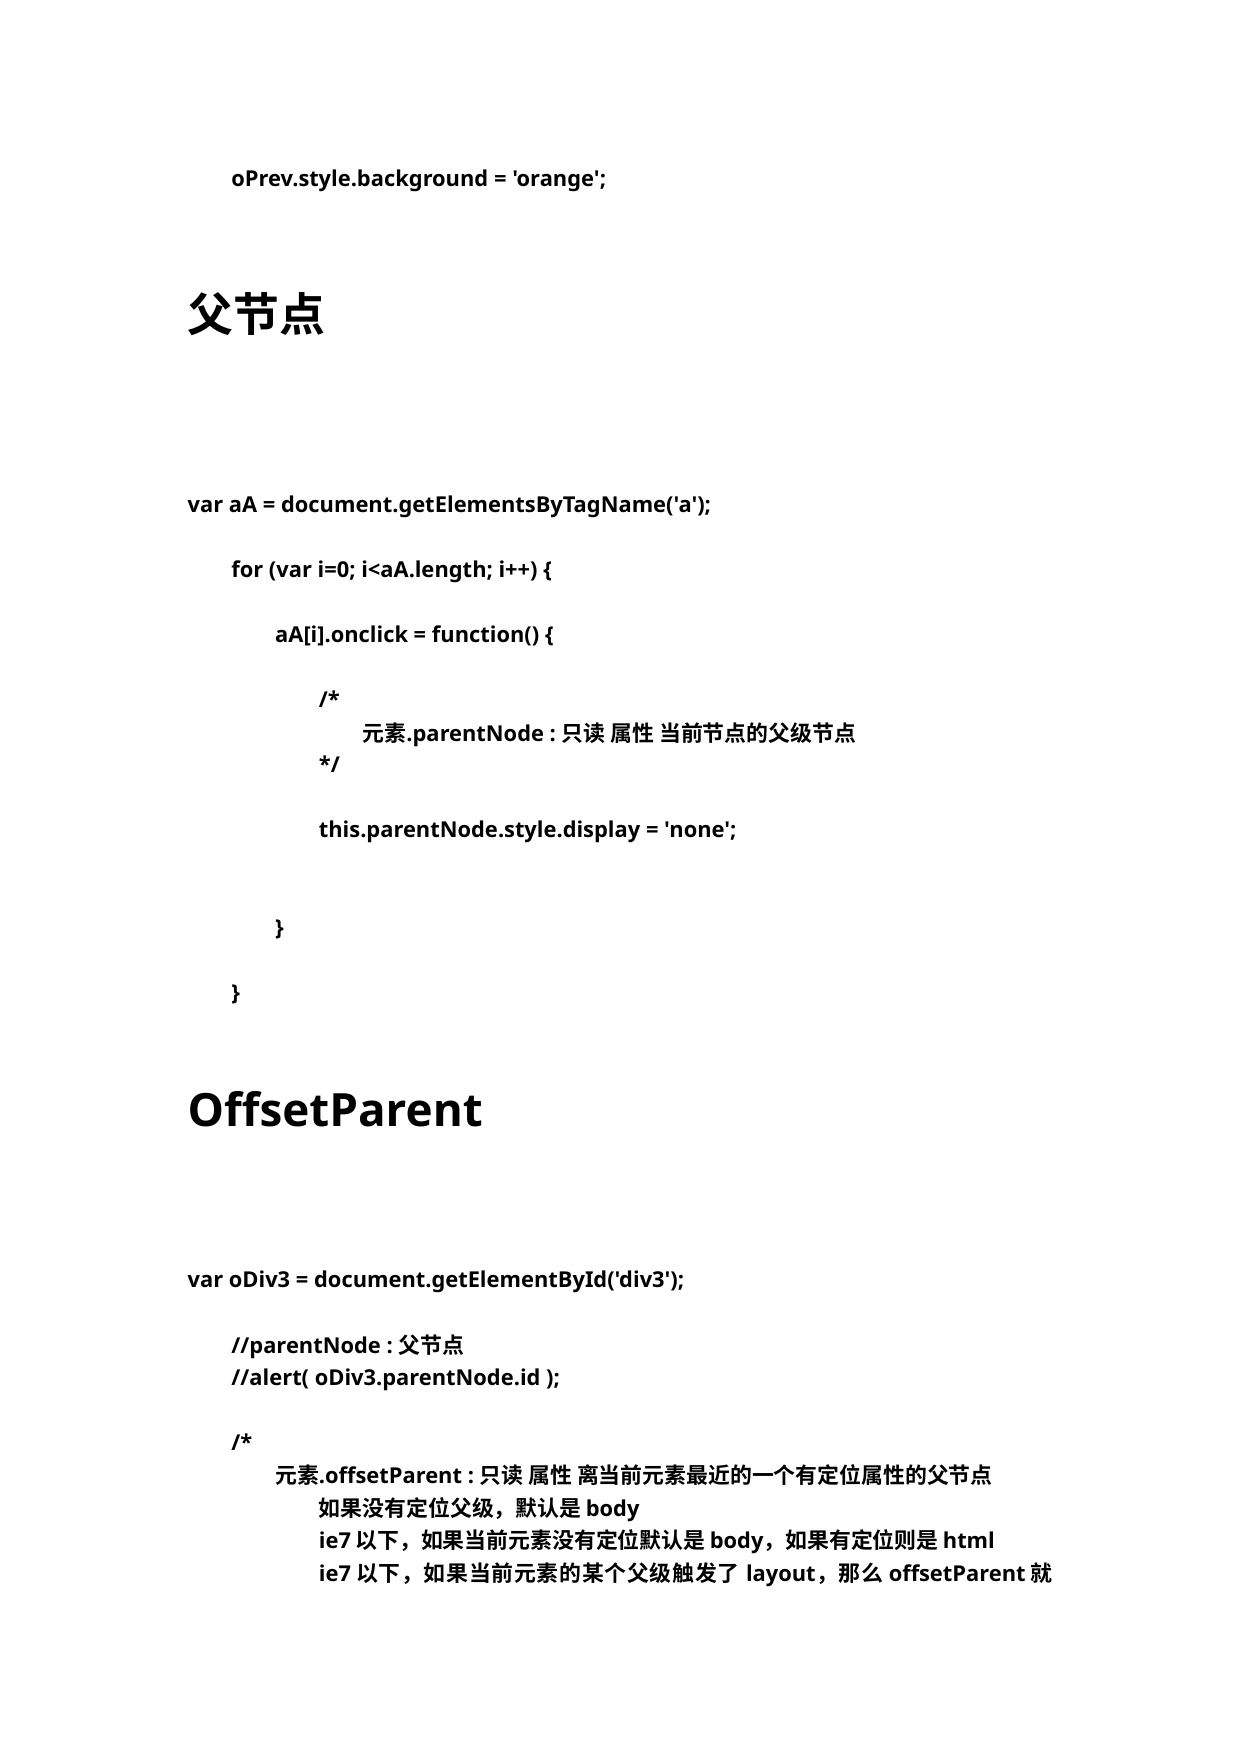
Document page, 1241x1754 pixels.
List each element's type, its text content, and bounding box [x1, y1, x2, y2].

text this.parentNode.style.display = 'none'; [187, 813, 1053, 845]
text /* [187, 1426, 1053, 1458]
text } [187, 910, 1053, 943]
text */ [187, 748, 1053, 780]
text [187, 1556, 1053, 1588]
text //alert( oDiv3.parentNode.id ); [187, 1361, 1053, 1393]
text 元素.offsetParent : 只读 属性 离当前元素最近的一个有定位属性的父节点 [187, 1458, 1053, 1491]
text 元素.parentNode : 只读 属性 当前节点的父级节点 [187, 715, 1053, 748]
text /* [187, 683, 1053, 715]
text var aA = document.getElementsByTagName('a'); [187, 488, 1053, 520]
text 如果没有定位父级，默认是body [187, 1491, 1053, 1523]
subtitle 父节点 [187, 262, 1053, 360]
text aA[i].onclick = function() { [187, 618, 1053, 650]
text for (var i=0; i<aA.length; i++) { [187, 553, 1053, 585]
text //parentNode : 父节点 [187, 1328, 1053, 1361]
text oPrev.style.background = 'orange'; [187, 162, 1053, 194]
subtitle OffsetParent [187, 1076, 1053, 1141]
text ie7以下，如果当前元素没有定位默认是body，如果有定位则是html [187, 1523, 1053, 1556]
text } [187, 975, 1053, 1008]
text var oDiv3 = document.getElementById('div3'); [187, 1263, 1053, 1296]
